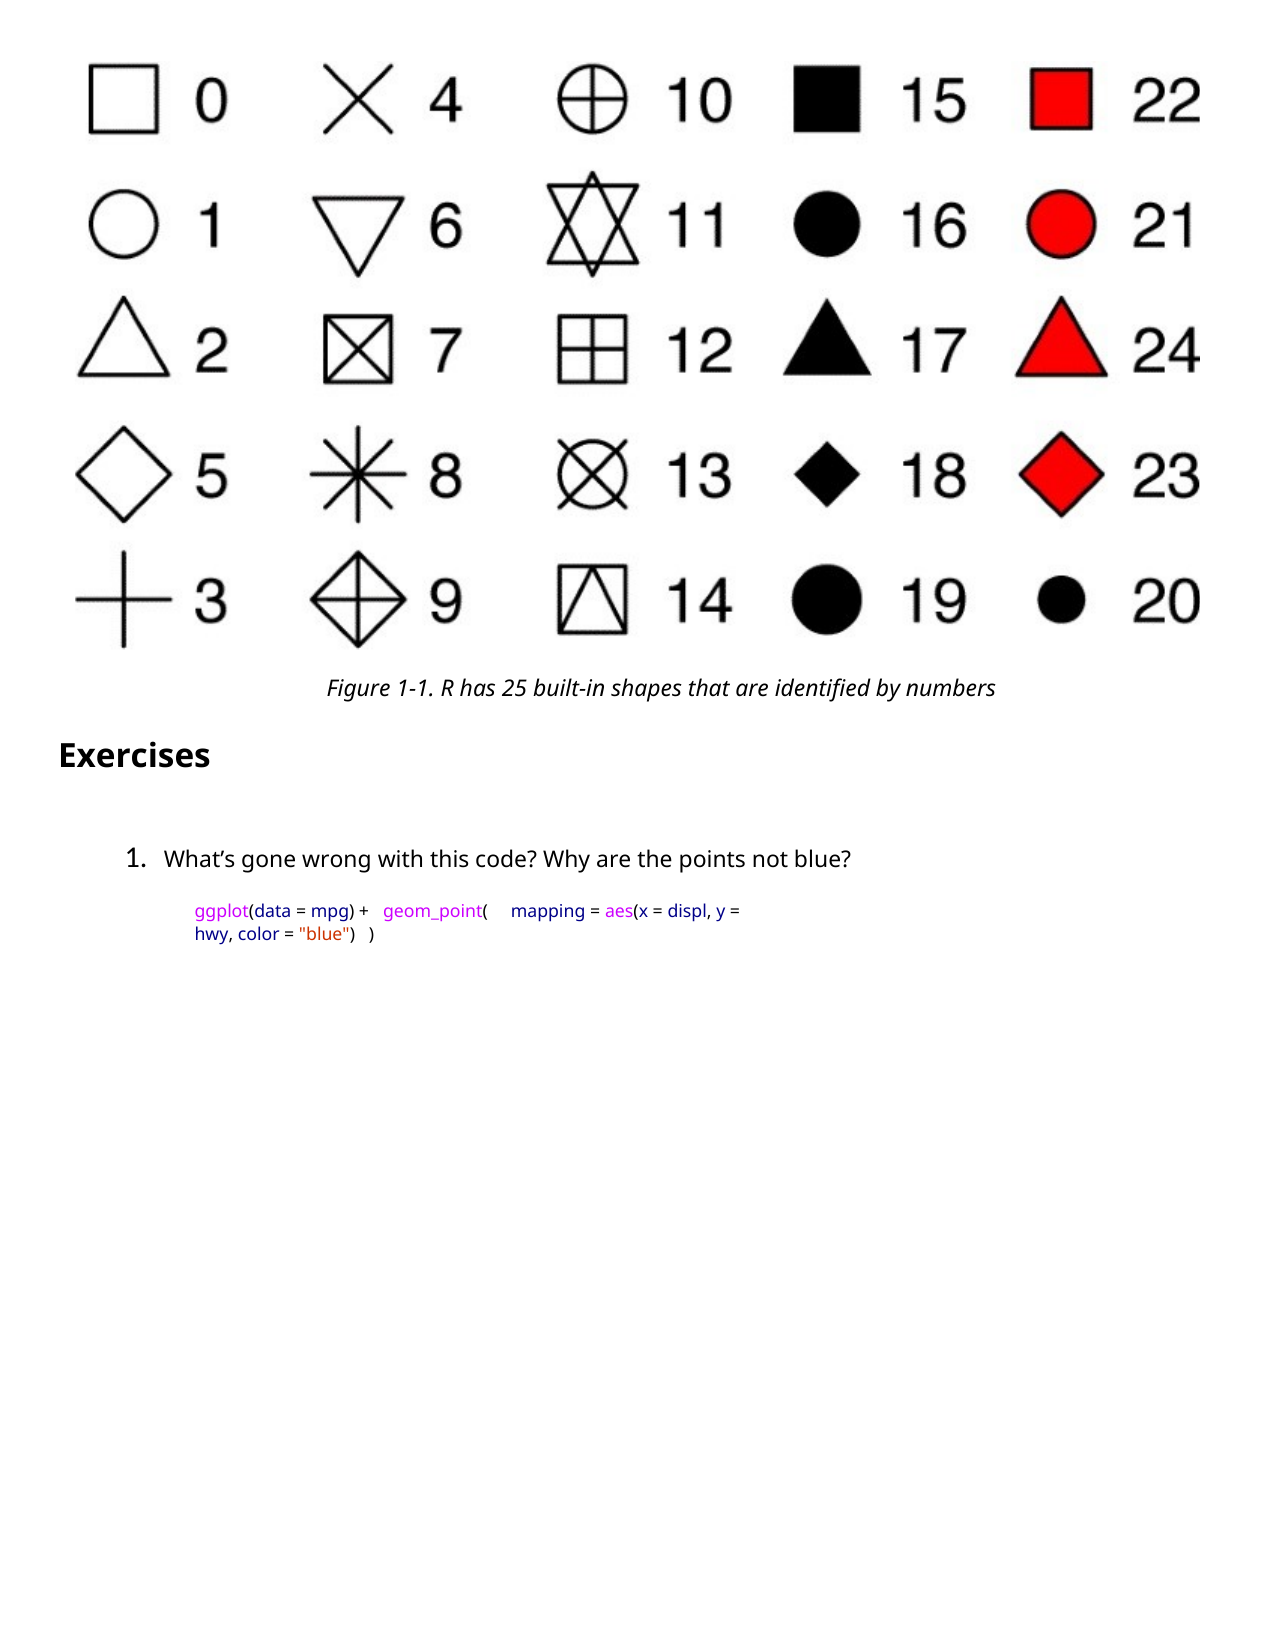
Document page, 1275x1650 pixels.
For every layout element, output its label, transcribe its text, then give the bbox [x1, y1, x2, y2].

list What’s gone wrong with this code? Why are the points not blue? [124, 838, 1217, 875]
subtitle Exercises [58, 732, 1218, 778]
picture [74, 61, 1200, 651]
text Figure 1-1. R has 25 built-in shapes that are identified by numbers [326, 671, 1218, 703]
text ggplot(data = mpg) + geom_point( mapping = aes(x = displ, y = hwy, color = "blue") ) [194, 899, 752, 946]
